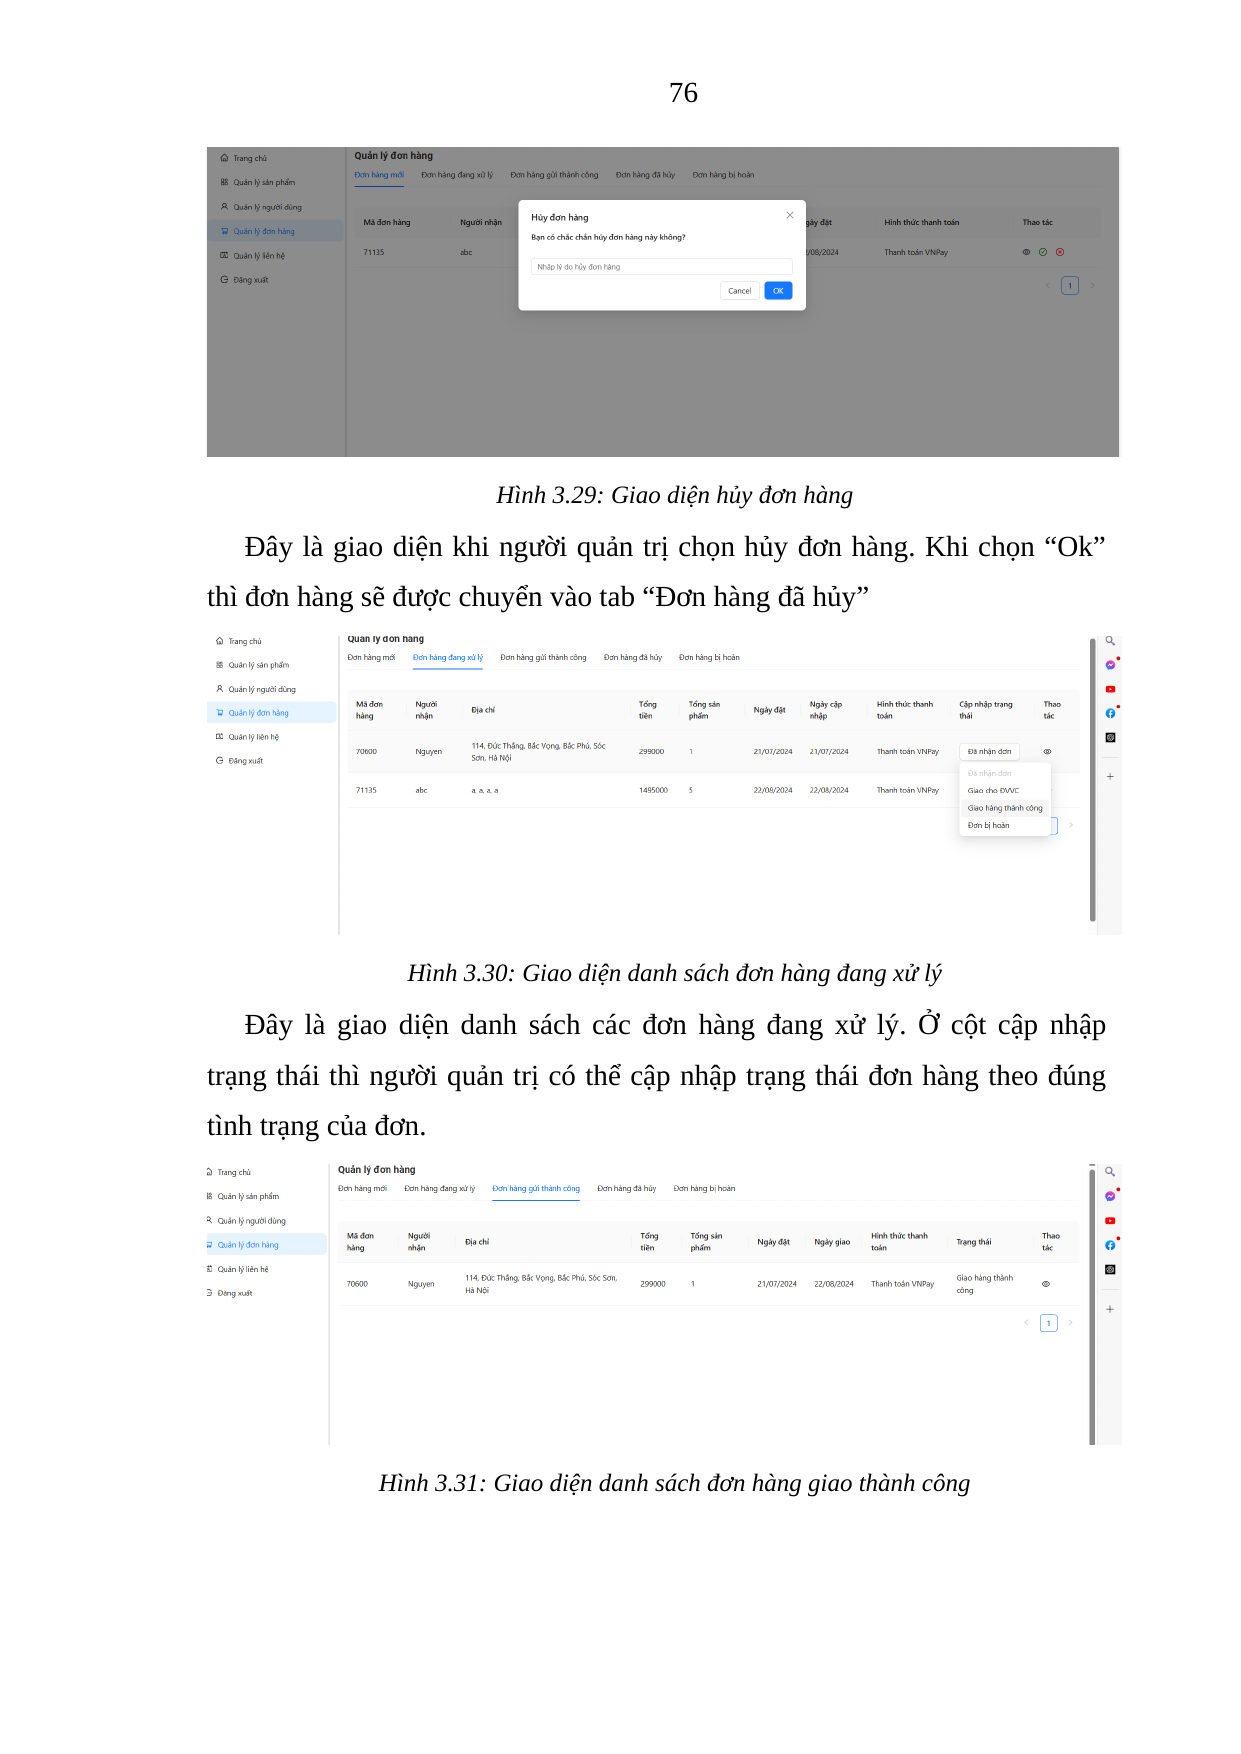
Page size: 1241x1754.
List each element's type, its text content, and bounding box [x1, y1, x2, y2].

picture [206, 636, 1123, 935]
text Hình 3.29: Giao diện hủy đơn hàng [244, 480, 1107, 508]
text Hình 3.30: Giao diện danh sách đơn hàng đang xử lý [244, 958, 1107, 987]
picture [206, 1164, 1123, 1445]
text Đây là giao diện danh sách các đơn hàng đang xử lý. Ở cột cập nhập trạng thái thì người quản trị có thể cập nhập trạng thái đơn hàng theo đúng tình trạng của đơn. [207, 1007, 1107, 1141]
text Đây là giao diện khi người quản trị chọn hủy đơn hàng. Khi chọn “Ok” thì đơn hàng sẽ được chuyển vào tab “Đơn hàng đã hủy” [207, 529, 1107, 613]
text Hình 3.31: Giao diện danh sách đơn hàng giao thành công [244, 1468, 1107, 1496]
picture [206, 147, 1123, 457]
